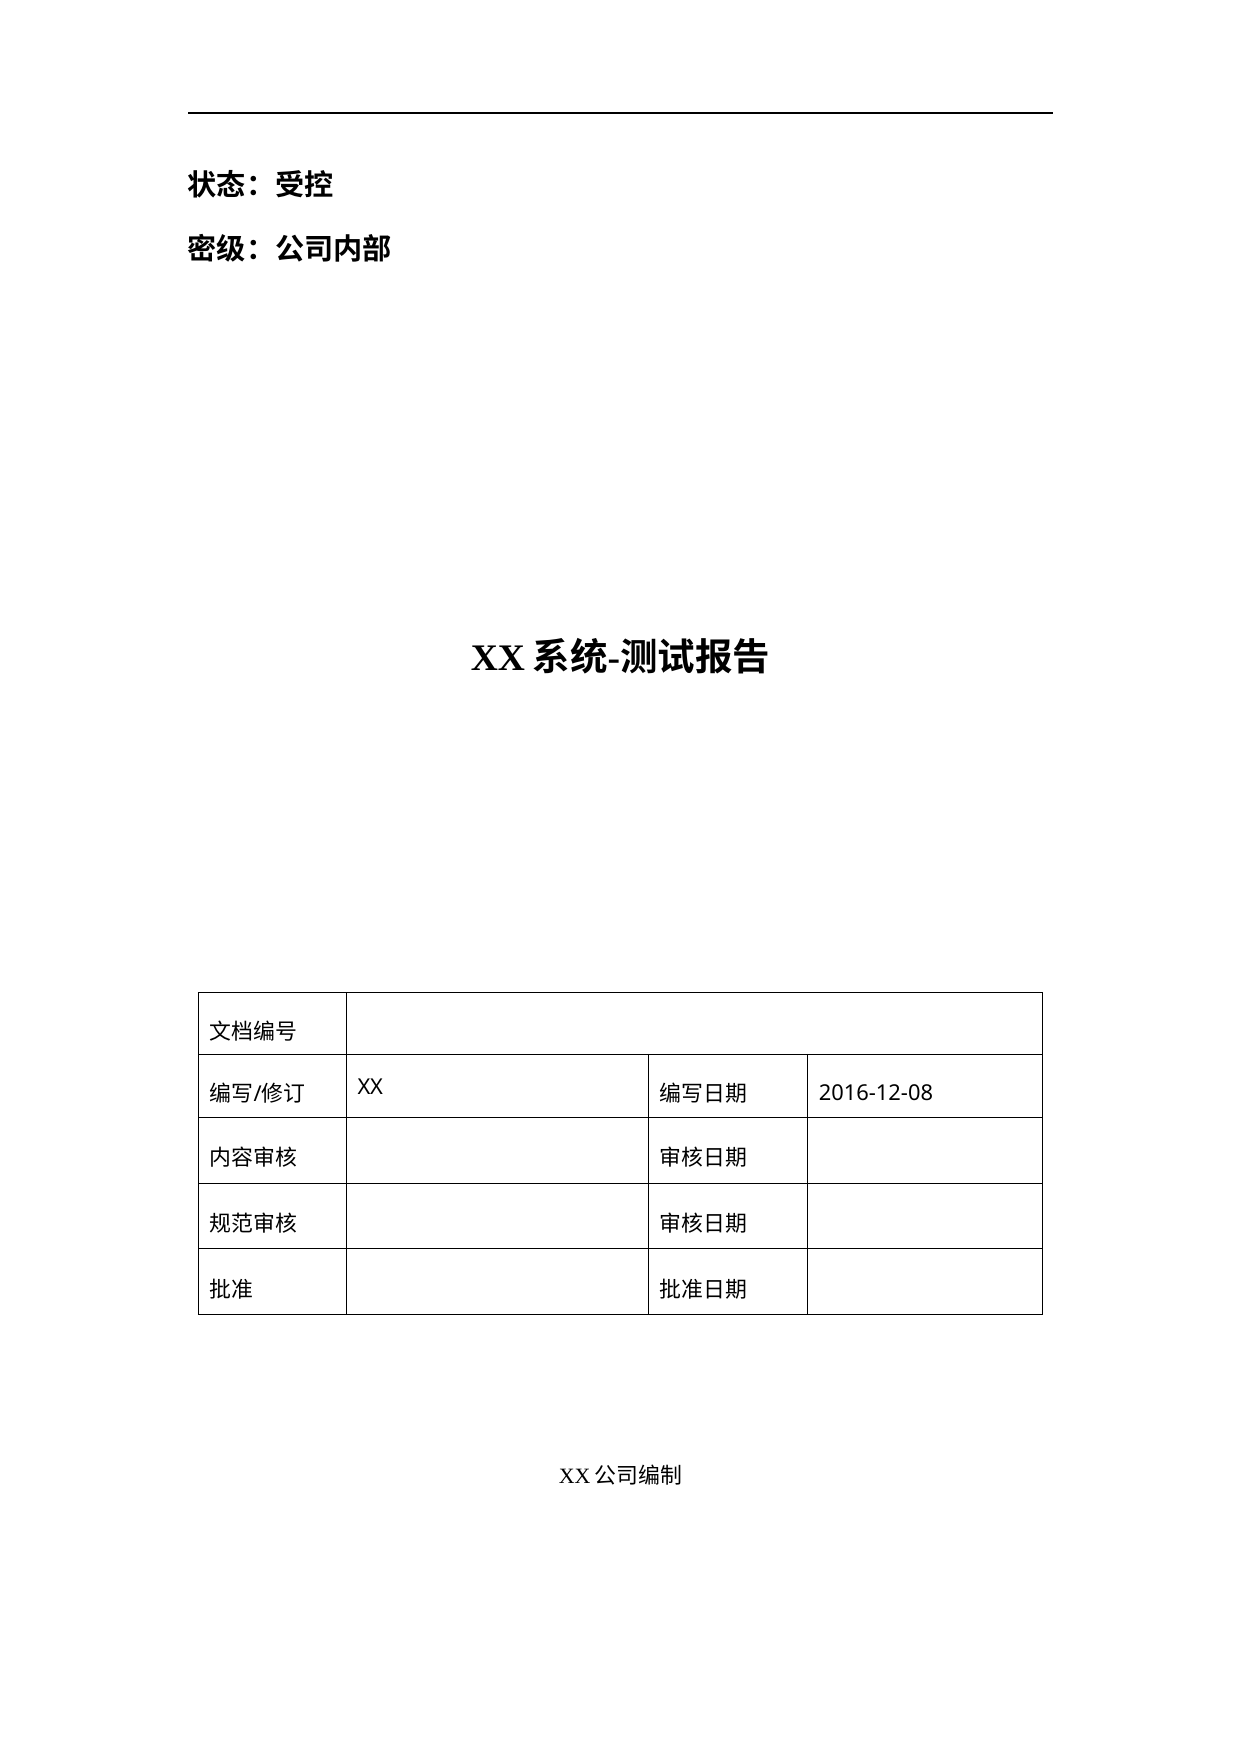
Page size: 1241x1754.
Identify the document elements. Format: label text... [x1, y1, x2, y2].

table_cell 2016-12-08 [808, 1055, 1042, 1117]
table_cell 批准日期 [649, 1249, 807, 1314]
table_cell [347, 1184, 648, 1248]
table_cell 审核日期 [649, 1118, 807, 1182]
subtitle XX系统-测试报告 [187, 622, 1053, 687]
table_cell 规范审核 [199, 1184, 346, 1248]
table_cell [808, 1249, 1042, 1314]
table_cell 内容审核 [199, 1118, 346, 1182]
table_cell [808, 1184, 1042, 1248]
table_cell [808, 1118, 1042, 1182]
text 密级：公司内部 [187, 225, 1053, 268]
text 状态：受控 [187, 162, 1053, 204]
table_cell XX [347, 1055, 648, 1117]
text XX公司编制 [187, 1458, 1053, 1490]
table_cell 批准 [199, 1249, 346, 1314]
table_cell [347, 1118, 648, 1182]
table_cell 编写/修订 [199, 1055, 346, 1117]
table_header 文档编号 [199, 993, 346, 1054]
table_cell 审核日期 [649, 1184, 807, 1248]
table_cell 编写日期 [649, 1055, 807, 1117]
table_cell [347, 1249, 648, 1314]
table_header [347, 993, 1042, 1054]
